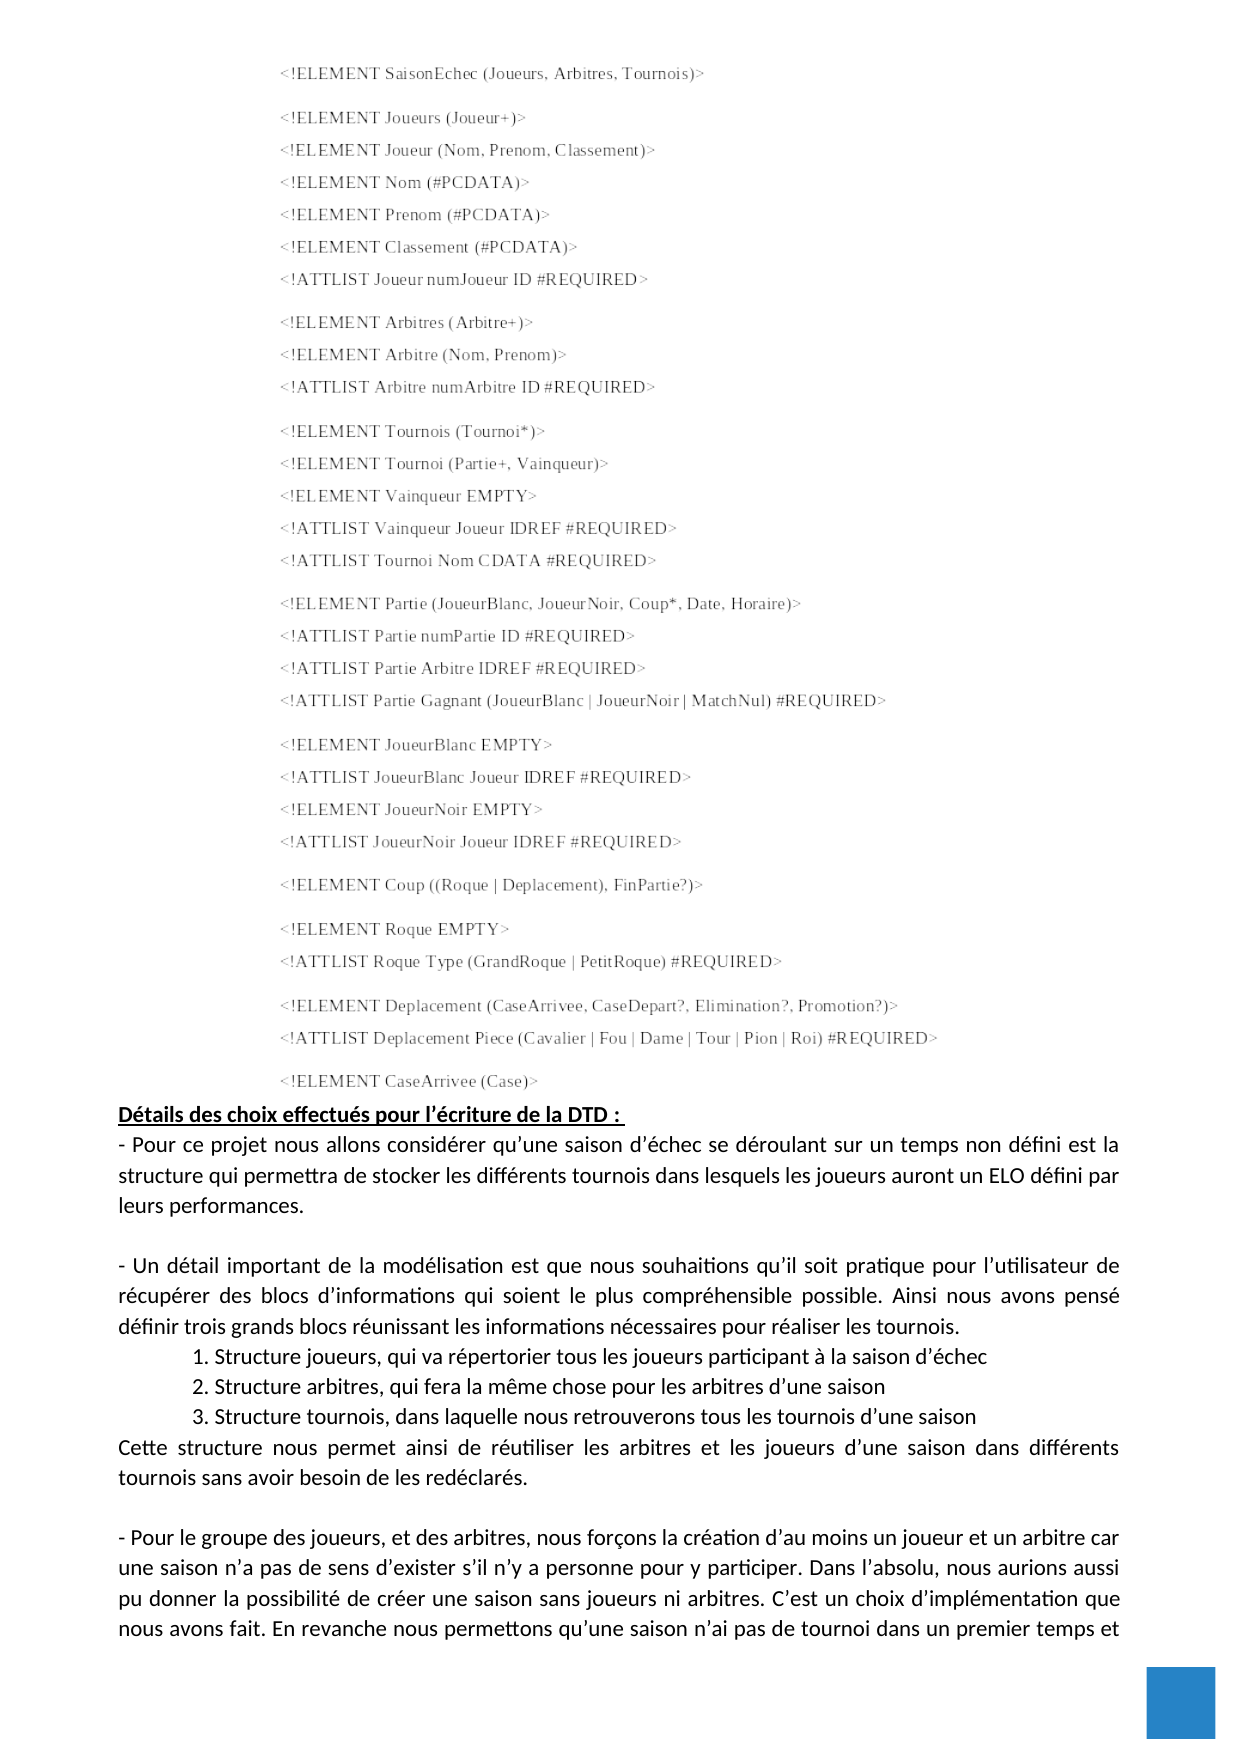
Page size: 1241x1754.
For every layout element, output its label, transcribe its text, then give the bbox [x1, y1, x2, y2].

text 3. Structure tournois, dans laquelle nous retrouverons tous les tournois d’une saison [118, 1402, 1122, 1431]
text - Pour ce projet nous allons considérer qu’une saison d’échec se déroulant sur un temps non défini est la structure qui permettra de stocker les différents tournois dans lesquels les joueurs auront un ELO défini par leurs performances. [118, 1131, 1122, 1219]
text 2. Structure arbitres, qui fera la même chose pour les arbitres d’une saison [118, 1372, 1122, 1400]
text Détails des choix effectués pour l’écriture de la DTD : [118, 1100, 1122, 1128]
text 1. Structure joueurs, qui va répertorier tous les joueurs participant à la saison d’échec [118, 1342, 1122, 1370]
text Cette structure nous permet ainsi de réutiliser les arbitres et les joueurs d’une saison dans différents tournois sans avoir besoin de les redéclarés. [118, 1433, 1122, 1491]
text - Un détail important de la modélisation est que nous souhaitions qu’il soit pratique pour l’utilisateur de récupérer des blocs d’informations qui soient le plus compréhensible possible. Ainsi nous avons pensé définir trois grands blocs réunissant les informations nécessaires pour réaliser les tournois. [118, 1251, 1122, 1340]
